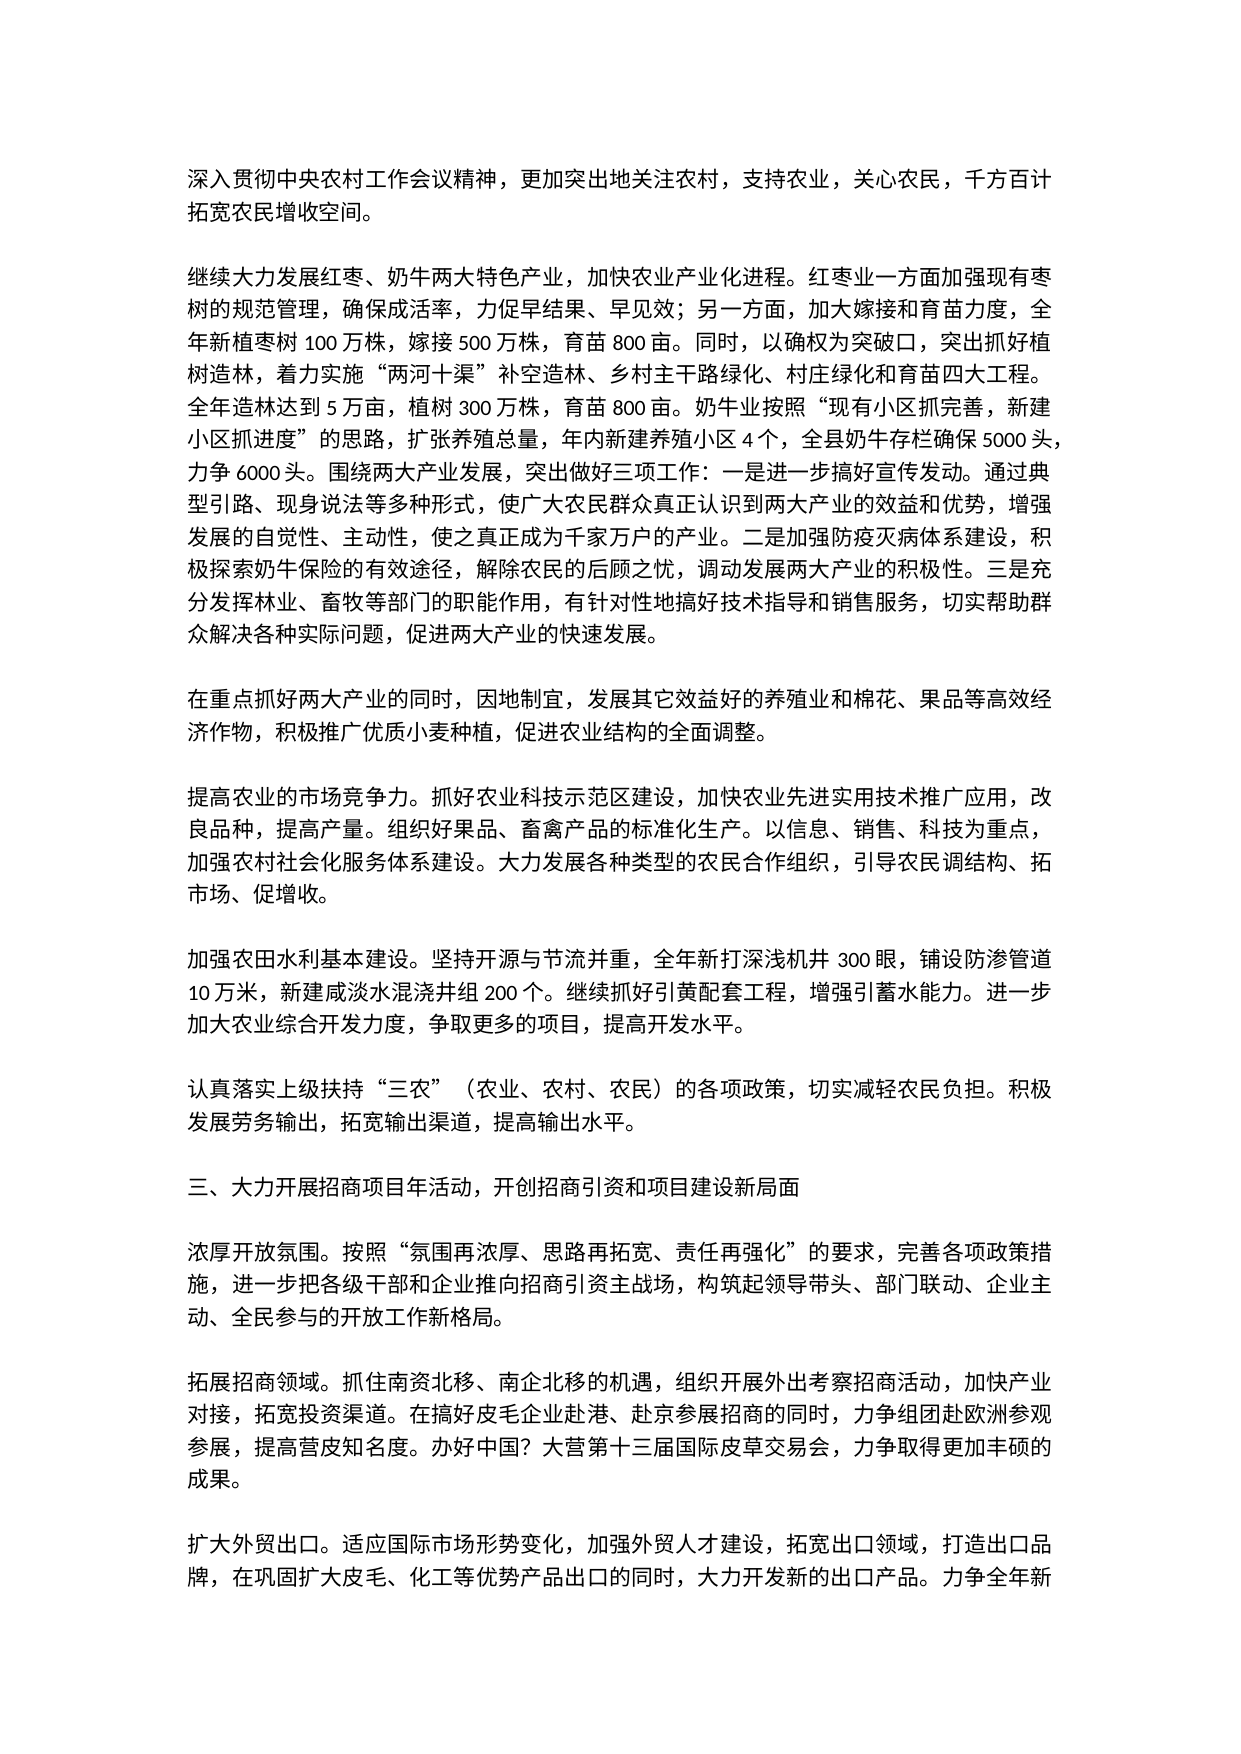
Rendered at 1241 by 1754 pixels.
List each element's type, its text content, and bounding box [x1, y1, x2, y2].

text 浓厚开放氛围。按照“氛围再浓厚、思路再拓宽、责任再强化”的要求，完善各项政策措施，进一步把各级干部和企业推向招商引资主战场，构筑起领导带头、部门联动、企业主动、全民参与的开放工作新格局。 [187, 1234, 1053, 1332]
text 认真落实上级扶持“三农”（农业、农村、农民）的各项政策，切实减轻农民负担。积极发展劳务输出，拓宽输出渠道，提高输出水平。 [187, 1072, 1053, 1137]
text 加强农田水利基本建设。坚持开源与节流并重，全年新打深浅机井300眼，铺设防渗管道10万米，新建咸淡水混浇井组200个。继续抓好引黄配套工程，增强引蓄水能力。进一步加大农业综合开发力度，争取更多的项目，提高开发水平。 [187, 942, 1053, 1039]
text 继续大力发展红枣、奶牛两大特色产业，加快农业产业化进程。红枣业一方面加强现有枣树的规范管理，确保成活率，力促早结果、早见效；另一方面，加大嫁接和育苗力度，全年新植枣树100万株，嫁接500万株，育苗800亩。同时，以确权为突破口，突出抓好植树造林，着力实施“两河十渠”补空造林、乡村主干路绿化、村庄绿化和育苗四大工程。全年造林达到5万亩，植树300万株，育苗800亩。奶牛业按照“现有小区抓完善，新建小区抓进度”的思路，扩张养殖总量，年内新建养殖小区4个，全县奶牛存栏确保5000头，力争6000头。围绕两大产业发展，突出做好三项工作：一是进一步搞好宣传发动。通过典型引路、现身说法等多种形式，使广大农民群众真正认识到两大产业的效益和优势，增强发展的自觉性、主动性，使之真正成为千家万户的产业。二是加强防疫灭病体系建设，积极探索奶牛保险的有效途径，解除农民的后顾之忧，调动发展两大产业的积极性。三是充分发挥林业、畜牧等部门的职能作用，有针对性地搞好技术指导和销售服务，切实帮助群众解决各种实际问题，促进两大产业的快速发展。 [187, 259, 1053, 649]
text 在重点抓好两大产业的同时，因地制宜，发展其它效益好的养殖业和棉花、果品等高效经济作物，积极推广优质小麦种植，促进农业结构的全面调整。 [187, 682, 1053, 747]
text 三、大力开展招商项目年活动，开创招商引资和项目建设新局面 [187, 1169, 1053, 1202]
text 拓展招商领域。抓住南资北移、南企北移的机遇，组织开展外出考察招商活动，加快产业对接，拓宽投资渠道。在搞好皮毛企业赴港、赴京参展招商的同时，力争组团赴欧洲参观参展，提高营皮知名度。办好中国？大营第十三届国际皮草交易会，力争取得更加丰硕的成果。 [187, 1364, 1053, 1494]
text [187, 1527, 1053, 1592]
text 提高农业的市场竞争力。抓好农业科技示范区建设，加快农业先进实用技术推广应用，改良品种，提高产量。组织好果品、畜禽产品的标准化生产。以信息、销售、科技为重点，加强农村社会化服务体系建设。大力发展各种类型的农民合作组织，引导农民调结构、拓市场、促增收。 [187, 779, 1053, 909]
text 深入贯彻中央农村工作会议精神，更加突出地关注农村，支持农业，关心农民，千方百计拓宽农民增收空间。 [187, 162, 1053, 227]
